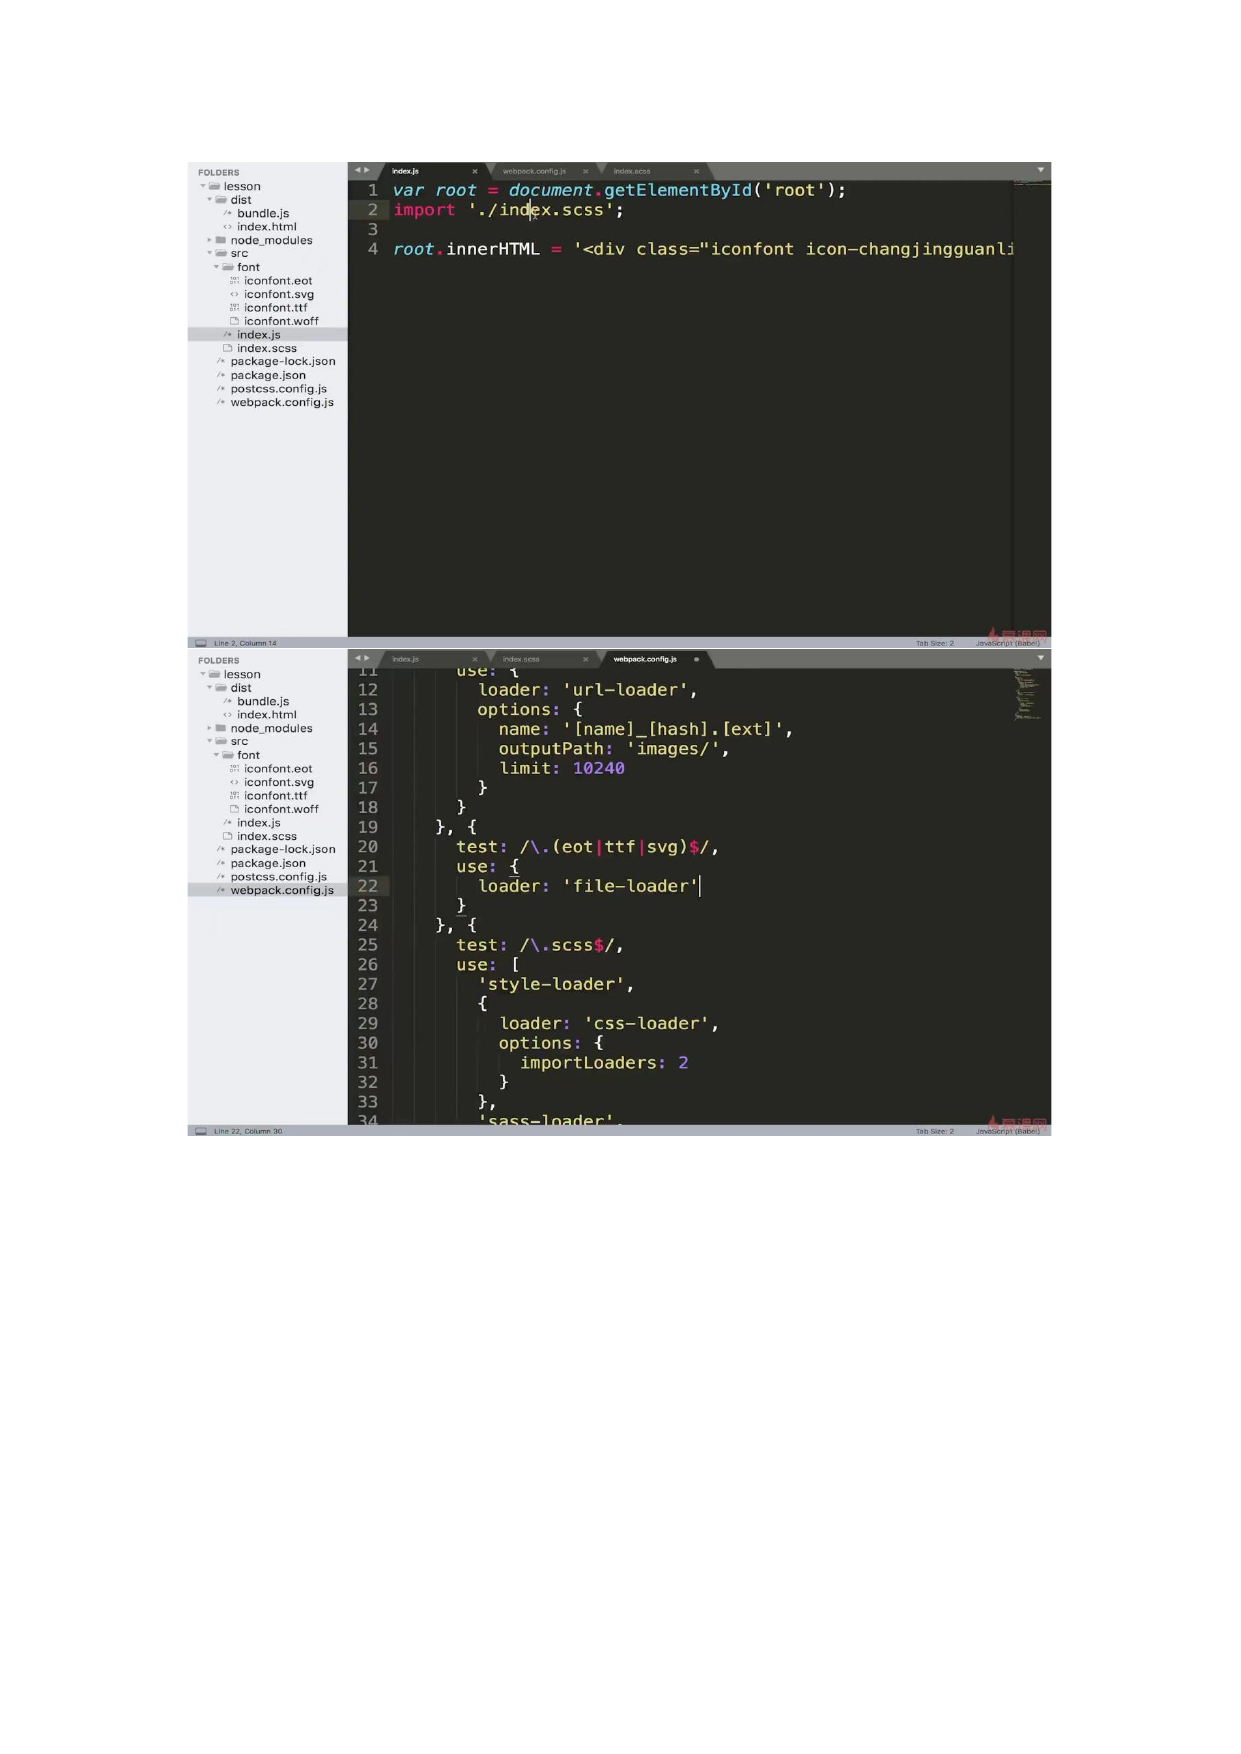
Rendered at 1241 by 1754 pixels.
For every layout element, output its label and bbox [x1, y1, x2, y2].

picture [187, 649, 1052, 1136]
picture [187, 162, 1052, 648]
